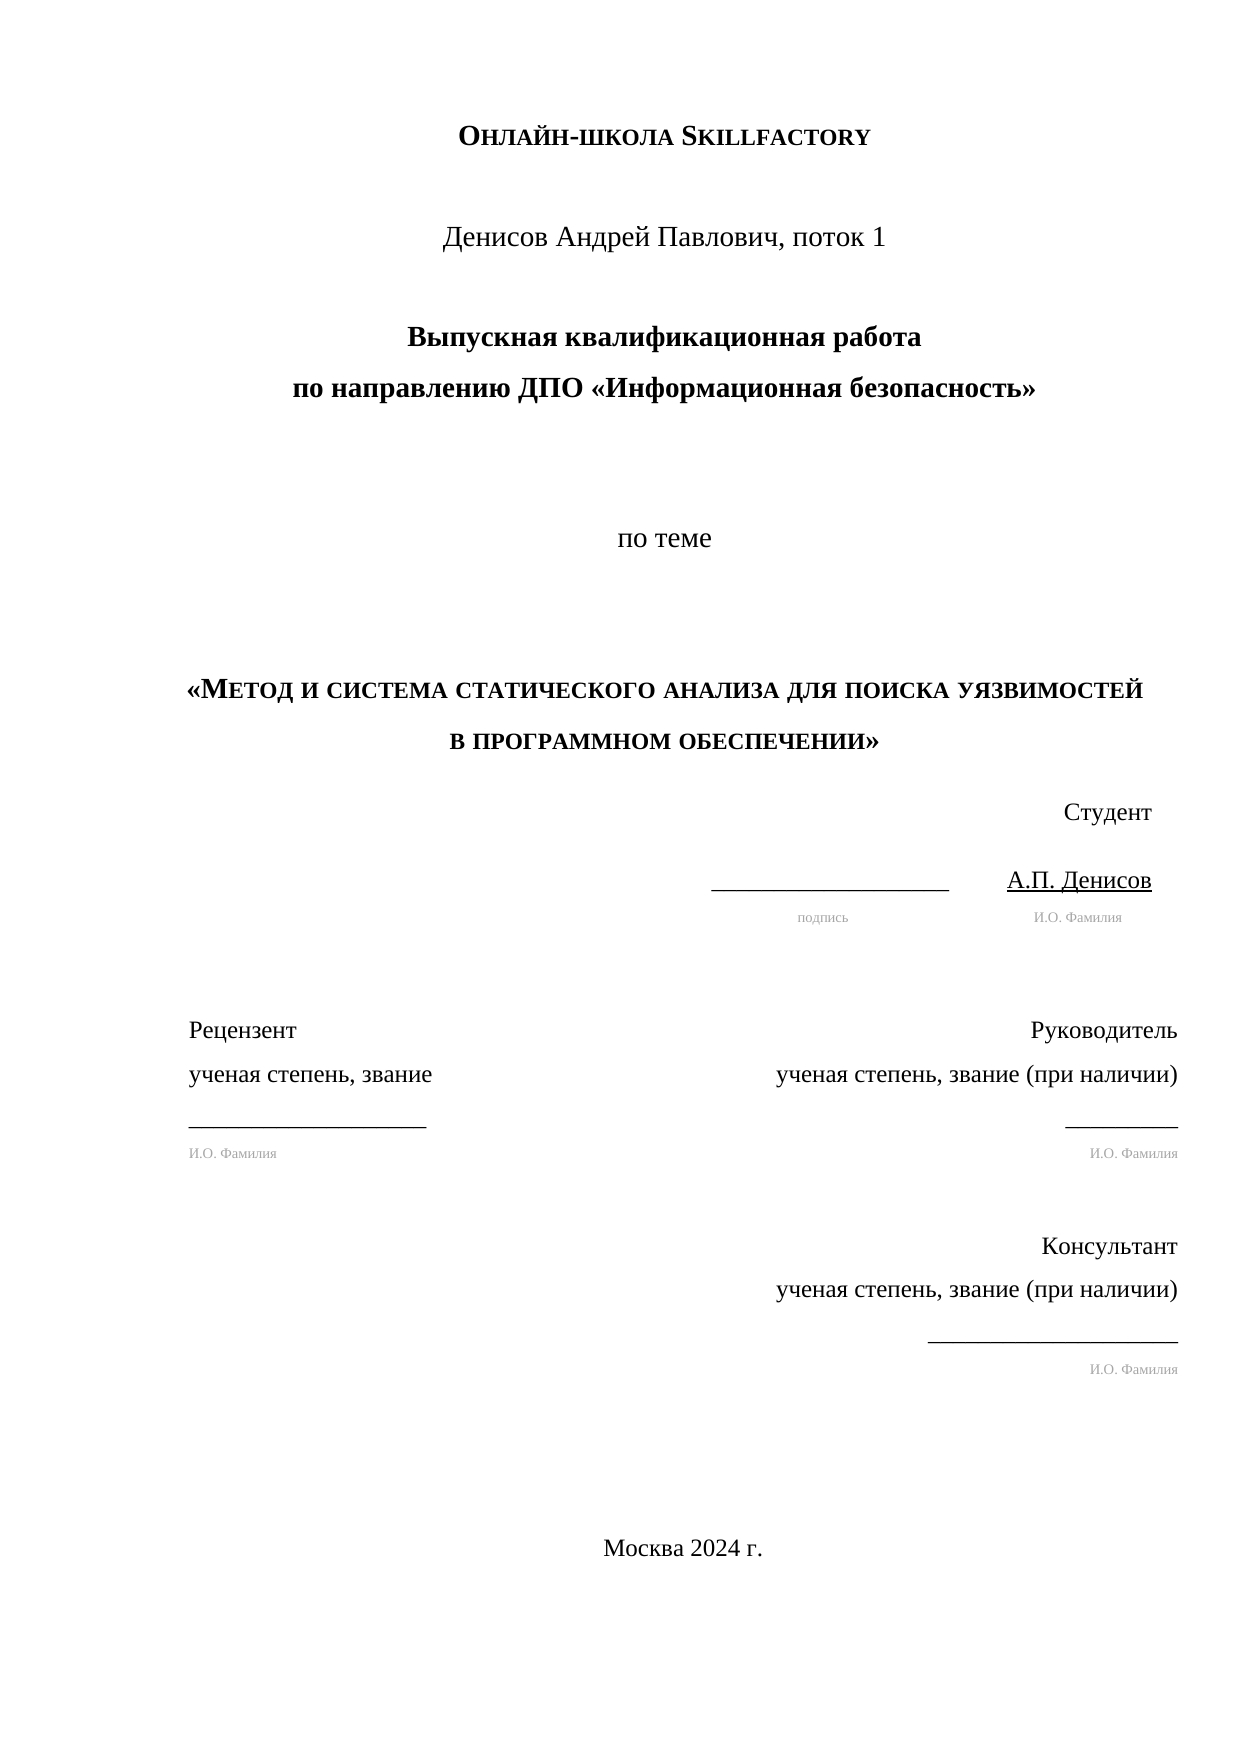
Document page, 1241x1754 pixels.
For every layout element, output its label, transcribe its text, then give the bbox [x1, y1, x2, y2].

text Онлайн-школа Skillfactory [177, 118, 1152, 152]
text Студент [177, 797, 1152, 826]
text ___________________ А.П. Денисов [177, 865, 1152, 894]
text по теме [177, 521, 1152, 554]
table_header Рецензент ученая степень, звание ___________________ И.О. Фамилия [177, 1016, 676, 1447]
text подпись И.О. Фамилия [177, 908, 1152, 937]
text Денисов Андрей Павлович, поток 1 [177, 219, 1152, 252]
table_header Руководитель ученая степень, звание (при наличии) _________ И.О. Фамилия Консультант ученая степень, звание (при наличии) ____________________ И.О. Фамилия [676, 1016, 1189, 1447]
text «Метод и система статического анализа для поиска уязвимостей в программном обеспечении» [177, 672, 1152, 755]
text Выпускная квалификационная работа [177, 319, 1152, 353]
text по направлению ДПО «Информационная безопасность» [177, 370, 1152, 403]
table_cell Москва 2024 г. [177, 1447, 1189, 1619]
